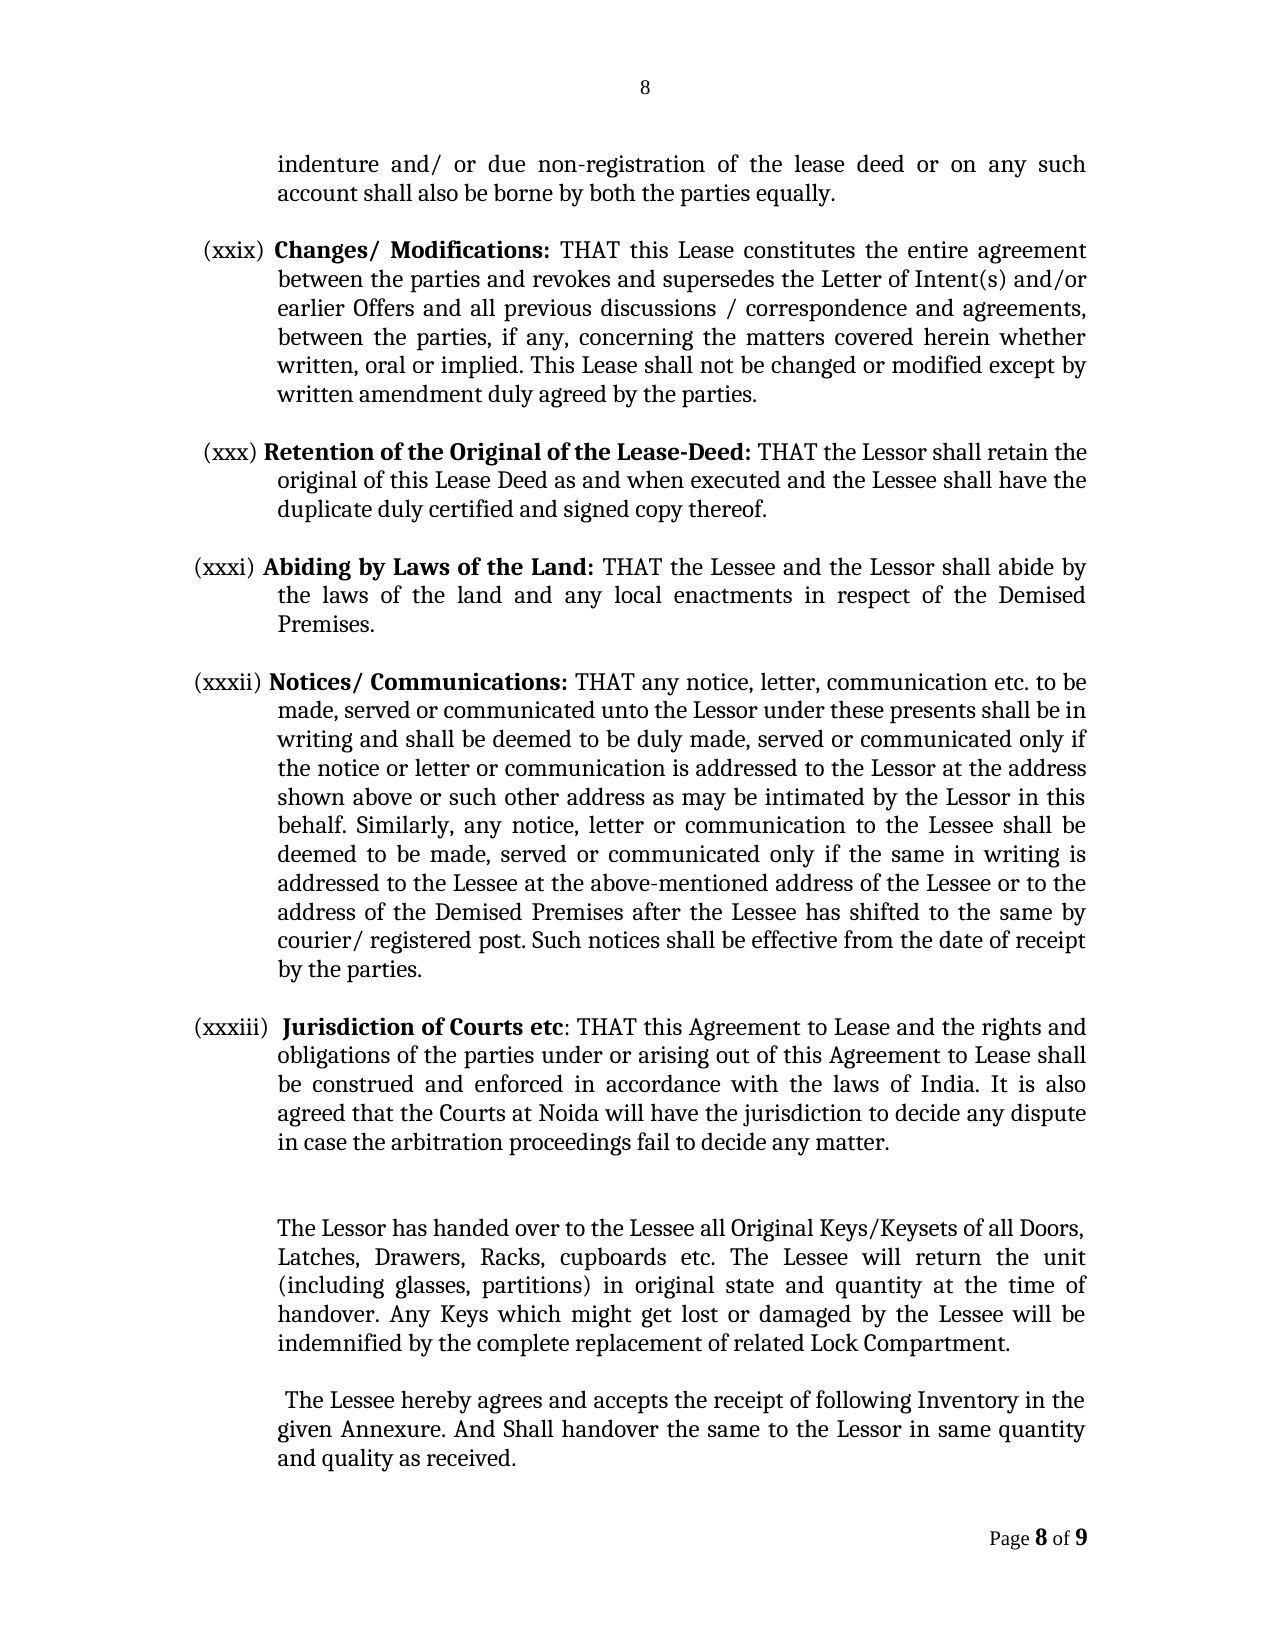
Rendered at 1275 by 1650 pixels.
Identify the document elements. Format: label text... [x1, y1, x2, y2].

text The Lessee hereby agrees and accepts the receipt of following Inventory in the given Annexure. And Shall handover the same to the Lessor in same quantity and quality as received. [193, 1386, 1087, 1472]
text (xxxiii) Jurisdiction of Courts etc: THAT this Agreement to Lease and the rights and obligations of the parties under or arising out of this Agreement to Lease shall be construed and enforced in accordance with the laws of India. It is also agreed that the Courts at Noida will have the jurisdiction to decide any dispute in case the arbitration proceedings fail to decide any matter. [193, 1012, 1087, 1156]
text The Lessor has handed over to the Lessee all Original Keys/Keysets of all Doors, Latches, Drawers, Racks, cupboards etc. The Lessee will return the unit (including glasses, partitions) in original state and quantity at the time of handover. Any Keys which might get lost or damaged by the Lessee will be indemnified by the complete replacement of related Lock Compartment. [193, 1214, 1087, 1357]
text (xxxii) Notices/ Communications: THAT any notice, letter, communication etc. to be made, served or communicated unto the Lessor under these presents shall be in writing and shall be deemed to be duly made, served or communicated only if the notice or letter or communication is addressed to the Lessor at the address shown above or such other address as may be intimated by the Lessor in this behalf. Similarly, any notice, letter or communication to the Lessee shall be deemed to be made, served or communicated only if the same in writing is addressed to the Lessee at the above-mentioned address of the Lessee or to the address of the Demised Premises after the Lessee has shifted to the same by courier/ registered post. Such notices shall be effective from the date of receipt by the parties. [193, 667, 1087, 984]
text (xxx) Retention of the Original of the Lease-Deed: THAT the Lessor shall retain the original of this Lease Deed as and when executed and the Lessee shall have the duplicate duly certified and signed copy thereof. [202, 437, 1087, 524]
text (xxix) Changes/ Modifications: THAT this Lease constitutes the entire agreement between the parties and revokes and supersedes the Letter of Intent(s) and/or earlier Offers and all previous discussions / correspondence and agreements, between the parties, if any, concerning the matters covered herein whether written, oral or implied. This Lease shall not be changed or modified except by written amendment duly agreed by the parties. [202, 236, 1087, 409]
text (xxxi) Abiding by Laws of the Land: THAT the Lessee and the Lessor shall abide by the laws of the land and any local enactments in respect of the Demised Premises. [193, 552, 1087, 639]
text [202, 150, 1087, 207]
